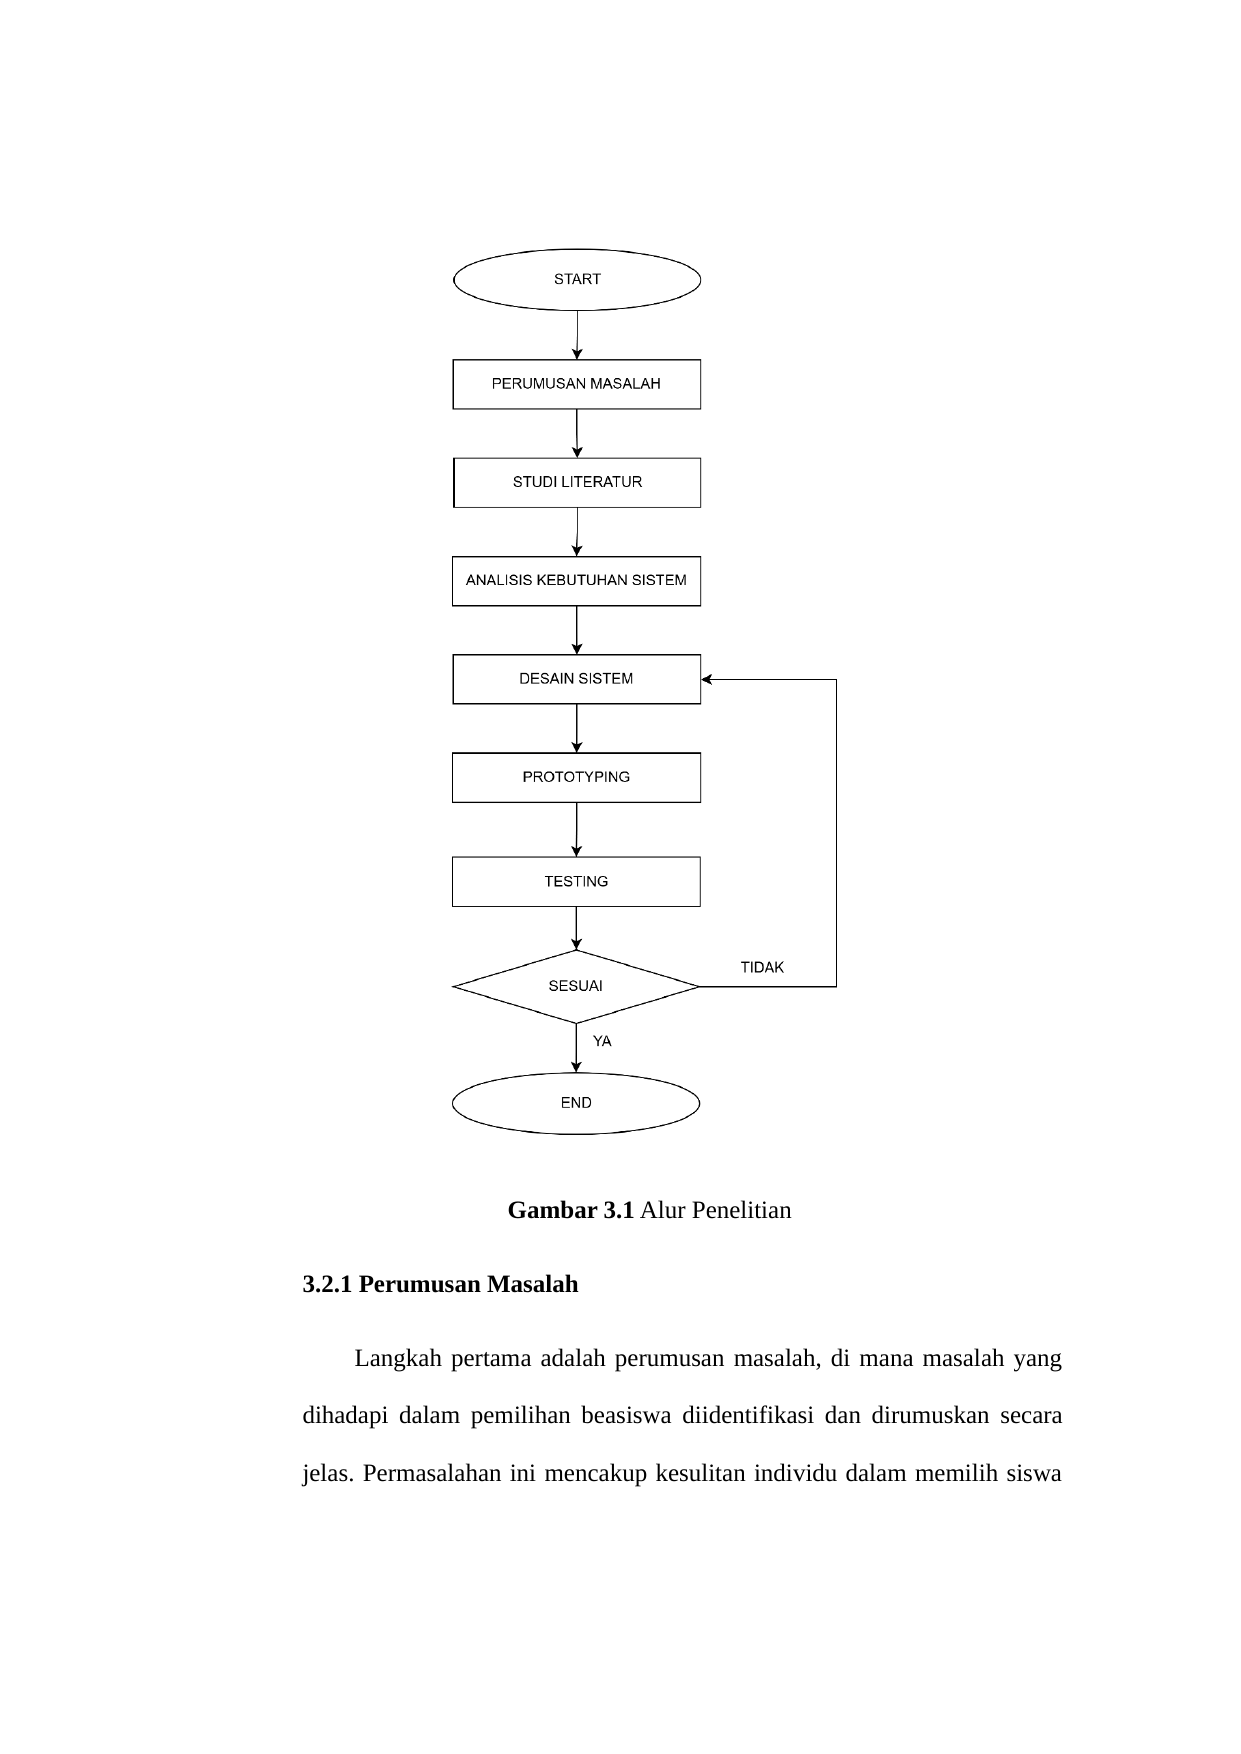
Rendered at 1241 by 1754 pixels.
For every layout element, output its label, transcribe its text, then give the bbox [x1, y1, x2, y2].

text Gambar 3.1 Alur Penelitian [236, 1195, 1063, 1223]
text 3.2.1 Perumusan Masalah [236, 1269, 1063, 1298]
picture [440, 236, 859, 1148]
